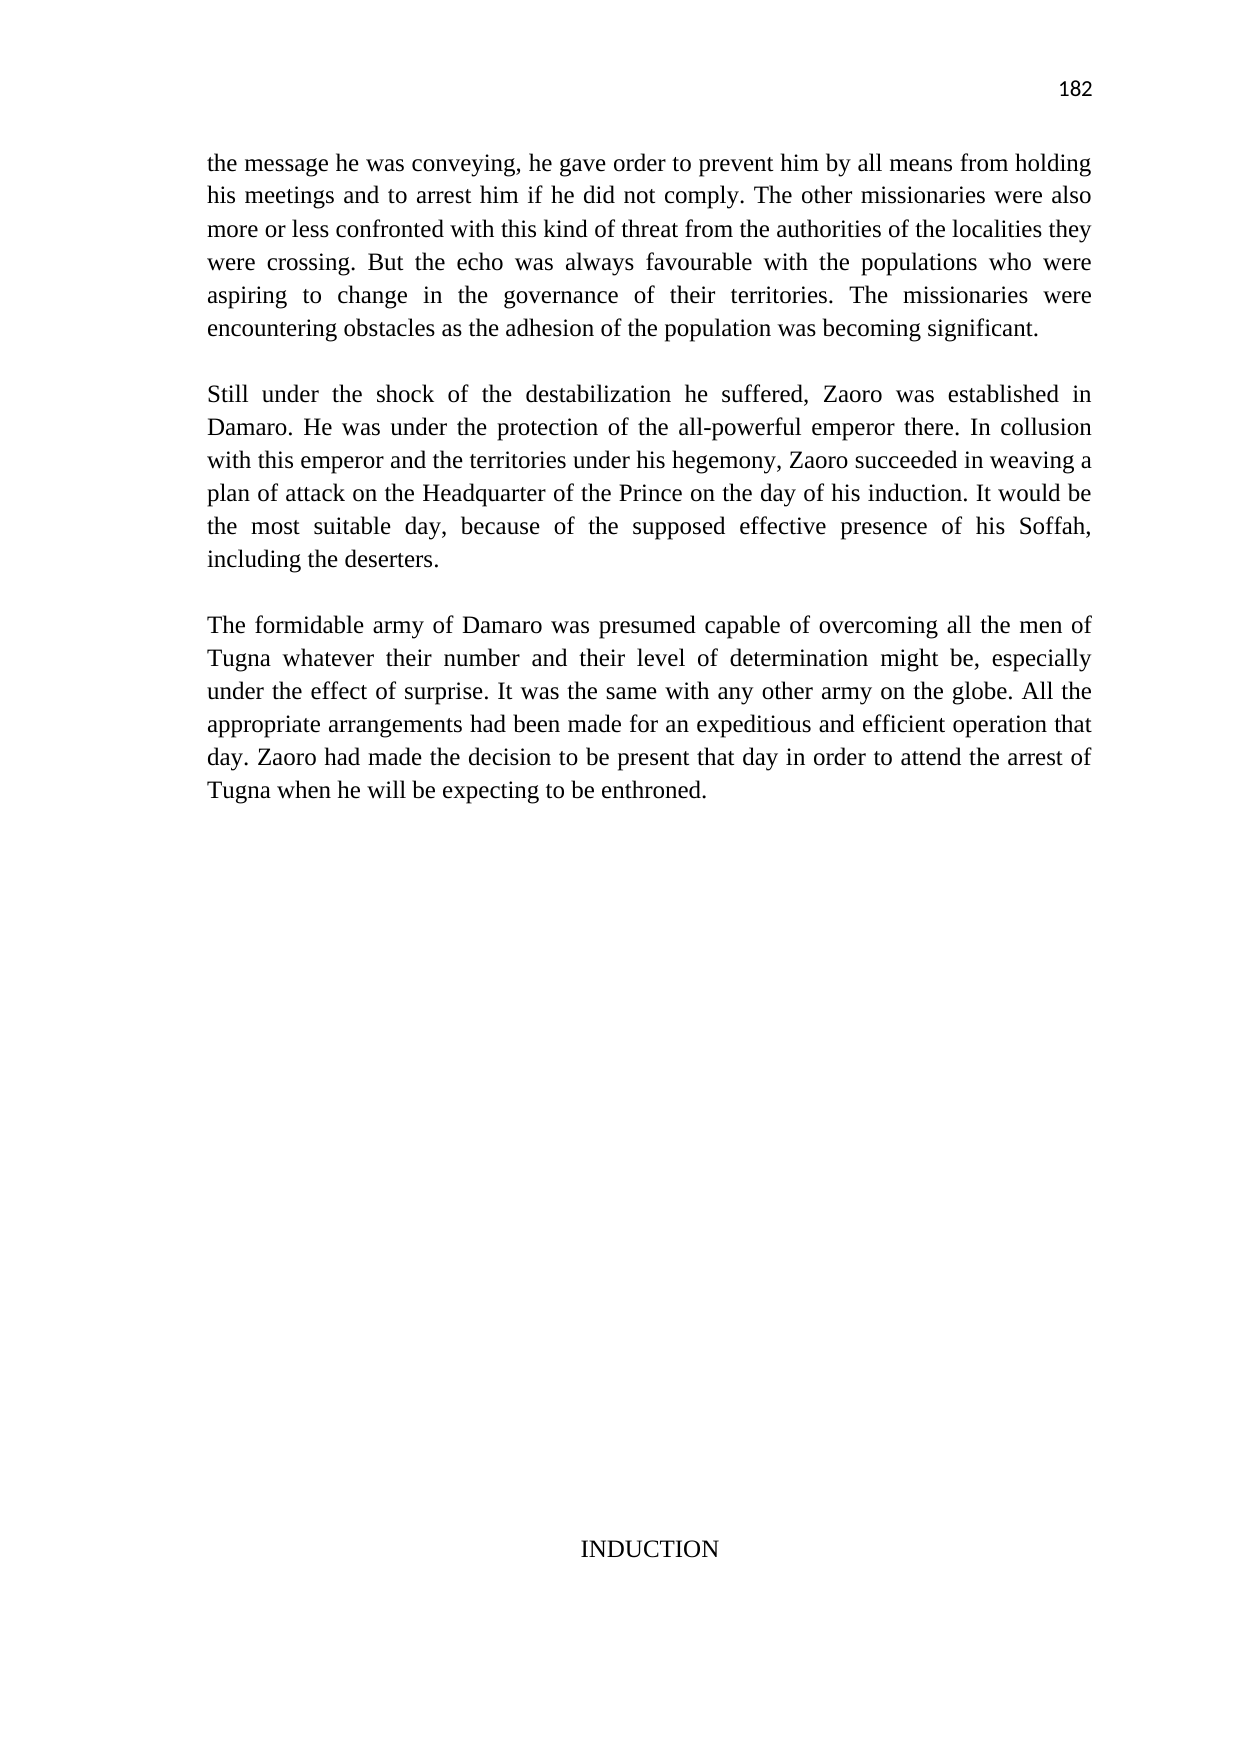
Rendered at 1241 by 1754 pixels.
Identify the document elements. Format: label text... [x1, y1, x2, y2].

text The formidable army of Damaro was presumed capable of overcoming all the men of Tugna whatever their number and their level of determination might be, especially under the effect of surprise. It was the same with any other army on the globe. All the appropriate arrangements had been made for an expeditious and efficient operation that day. Zaoro had made the decision to be present that day in order to attend the arrest of Tugna when he will be expecting to be enthroned. [207, 610, 1093, 804]
text Still under the shock of the destabilization he suffered, Zaoro was established in Damaro. He was under the protection of the all-powerful emperor there. In collusion with this emperor and the territories under his hegemony, Zaoro succeeded in weaving a plan of attack on the Headquarter of the Prince on the day of his induction. It would be the most suitable day, because of the supposed effective presence of his Soffah, including the deserters. [207, 379, 1093, 573]
text INDUCTION [207, 1534, 1093, 1563]
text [207, 148, 1093, 341]
